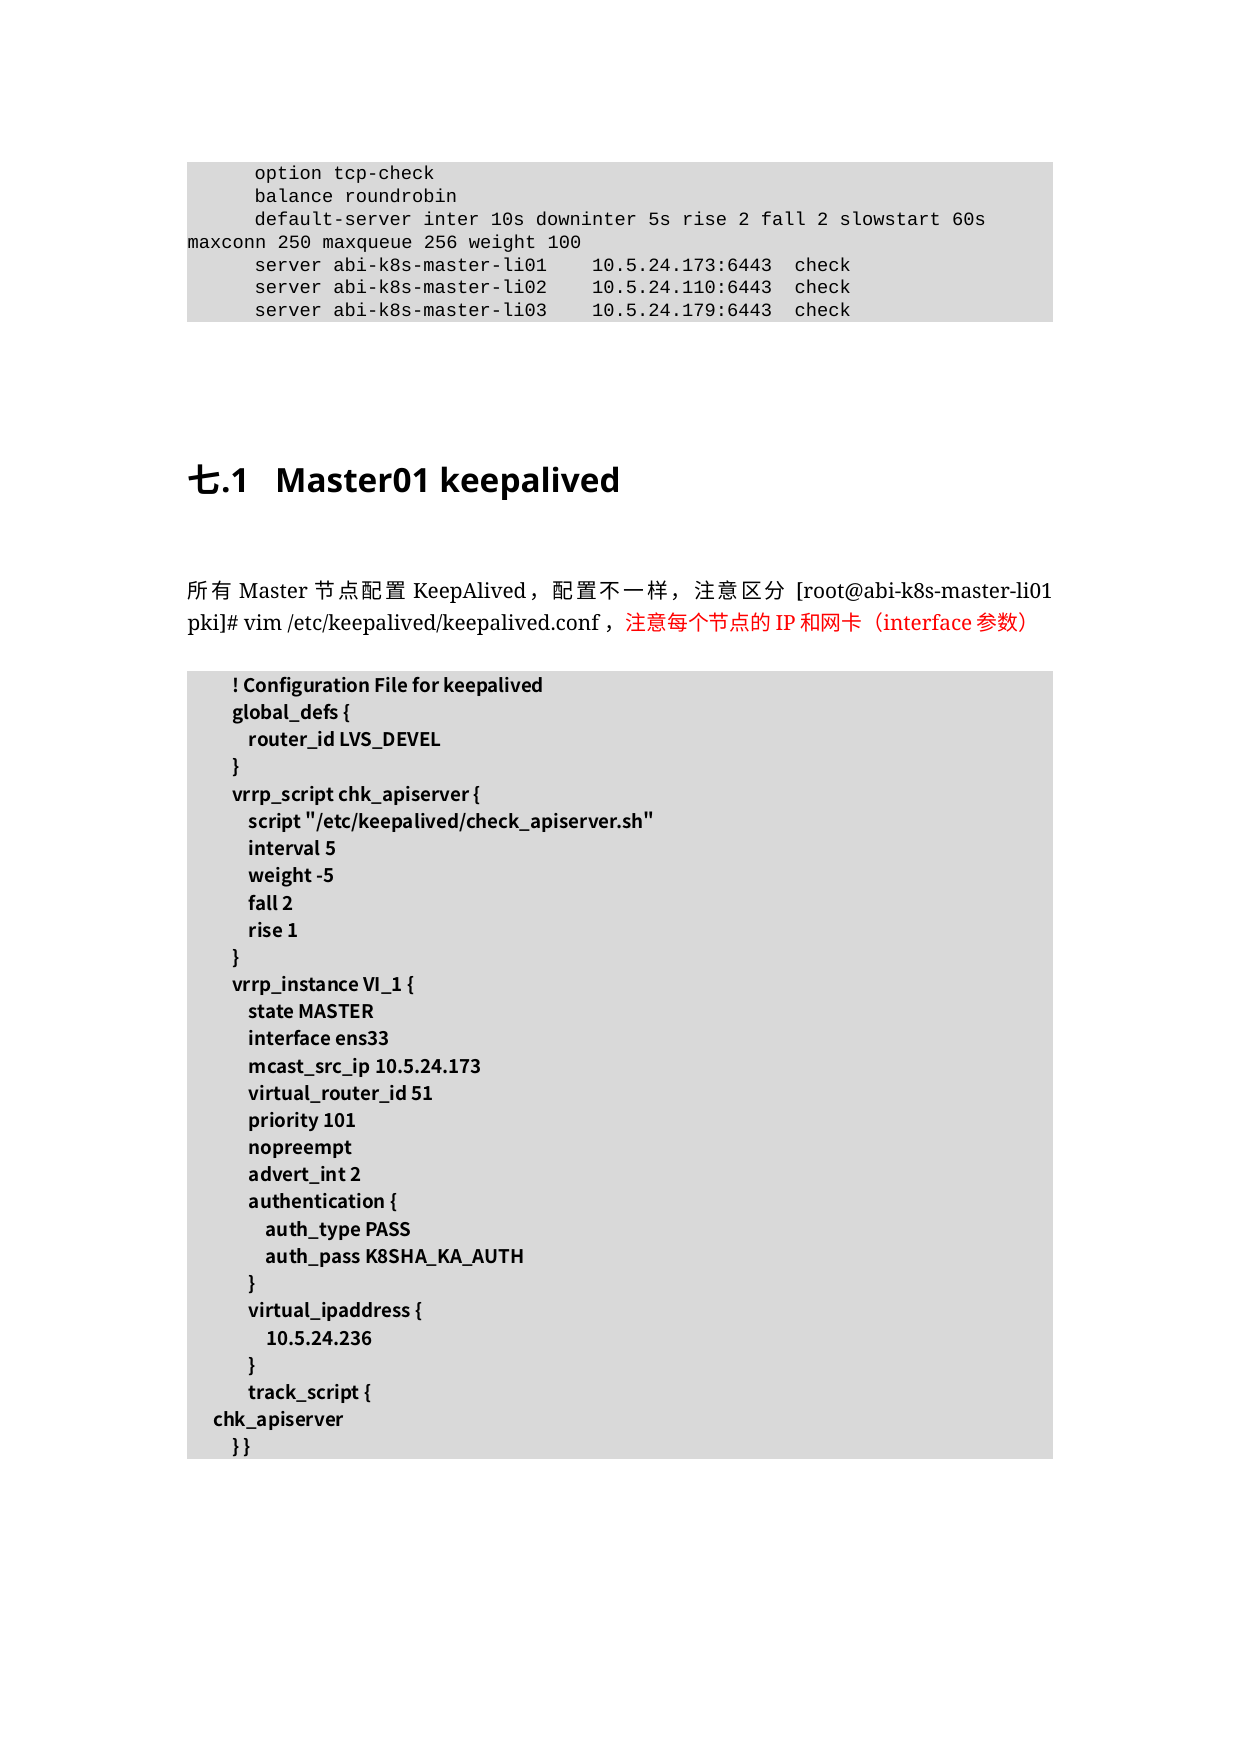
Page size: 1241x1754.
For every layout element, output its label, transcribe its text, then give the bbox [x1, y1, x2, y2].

text virtual_ipaddress { [187, 1296, 1053, 1323]
text default-server inter 10s downinter 5s rise 2 fall 2 slowstart 60s maxconn 250 maxqueue 256 weight 100 [187, 208, 1053, 254]
text weight -5 [187, 861, 1053, 888]
text auth_type PASS [187, 1214, 1053, 1242]
text } [187, 1269, 1053, 1296]
text router_id LVS_DEVEL [187, 725, 1053, 752]
text state MASTER [187, 997, 1053, 1024]
text } [187, 1350, 1053, 1377]
text global_defs { [187, 698, 1053, 725]
text priority 101 [187, 1106, 1053, 1133]
text rise 1 [187, 915, 1053, 942]
text server abi-k8s-master-li01 10.5.24.173:6443 check [187, 254, 1053, 277]
text } [187, 942, 1053, 970]
text server abi-k8s-master-li03 10.5.24.179:6443 check [187, 299, 1053, 322]
text ! Configuration File for keepalived [187, 671, 1053, 698]
text nopreempt [187, 1133, 1053, 1160]
text interface ens33 [187, 1024, 1053, 1051]
text track_script { chk_apiserver [187, 1377, 1053, 1432]
text advert_int 2 [187, 1160, 1053, 1187]
text 10.5.24.236 [187, 1323, 1053, 1350]
text authentication { [187, 1187, 1053, 1214]
text } [187, 752, 1053, 779]
text script "/etc/keepalived/check_apiserver.sh" [187, 807, 1053, 834]
text option tcp-check [187, 162, 1053, 185]
text auth_pass K8SHA_KA_AUTH [187, 1242, 1053, 1269]
text server abi-k8s-master-li02 10.5.24.110:6443 check [187, 277, 1053, 299]
text vrrp_instance VI_1 { [187, 970, 1053, 997]
text } } [187, 1432, 1053, 1459]
text virtual_router_id 51 [187, 1078, 1053, 1106]
text balance roundrobin [187, 185, 1053, 208]
text 所有Master节点配置KeepAlived，配置不一样，注意区分 [root@abi-k8s-master-li01 pki]# vim /etc/keepalived/keepalived.conf ，注意每个节点的IP和网卡（interface参数） [187, 573, 1053, 638]
text vrrp_script chk_apiserver { [187, 779, 1053, 807]
text mcast_src_ip 10.5.24.173 [187, 1051, 1053, 1078]
subtitle Master01 keepalived [187, 446, 1053, 511]
text fall 2 [187, 888, 1053, 915]
text interval 5 [187, 834, 1053, 861]
